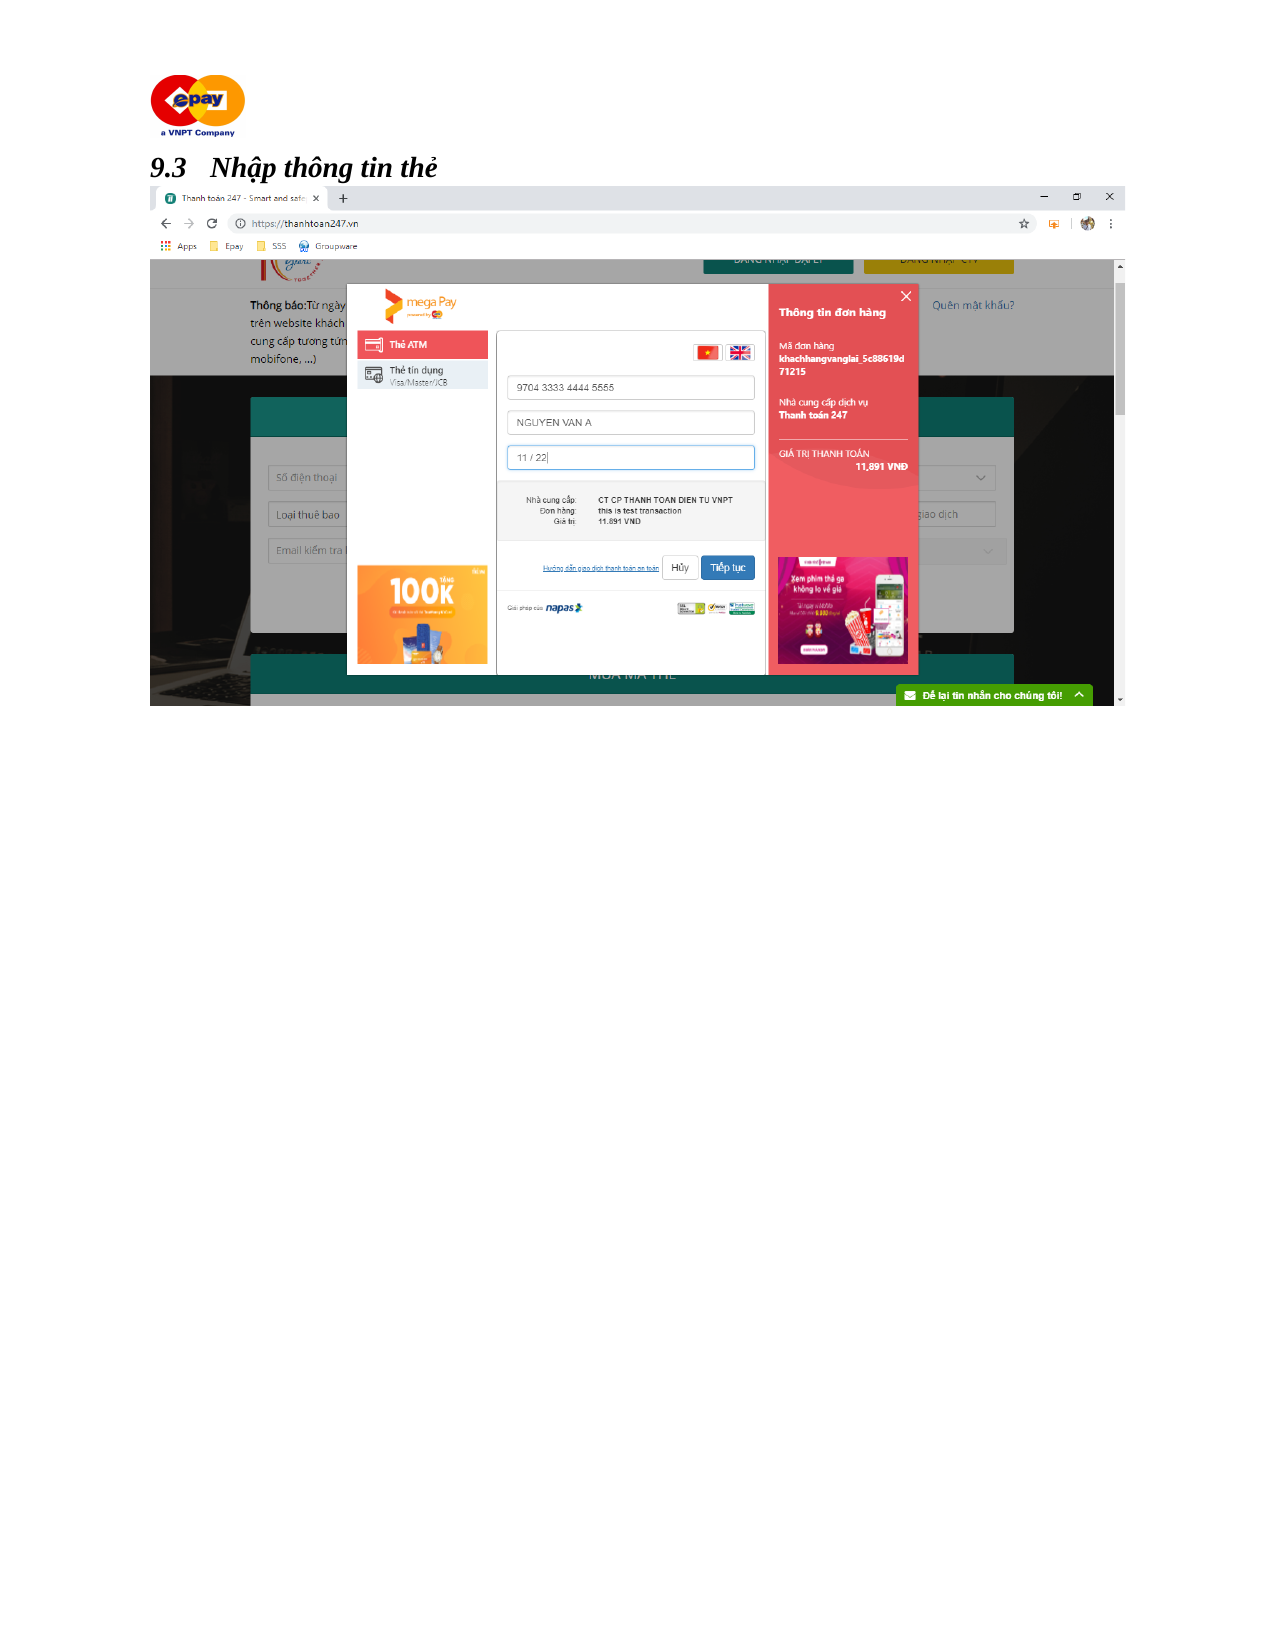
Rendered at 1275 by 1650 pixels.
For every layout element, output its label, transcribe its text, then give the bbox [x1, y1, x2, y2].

picture [150, 186, 1125, 706]
subtitle Nhập thông tin thẻ [150, 150, 1125, 183]
picture [150, 75, 246, 138]
